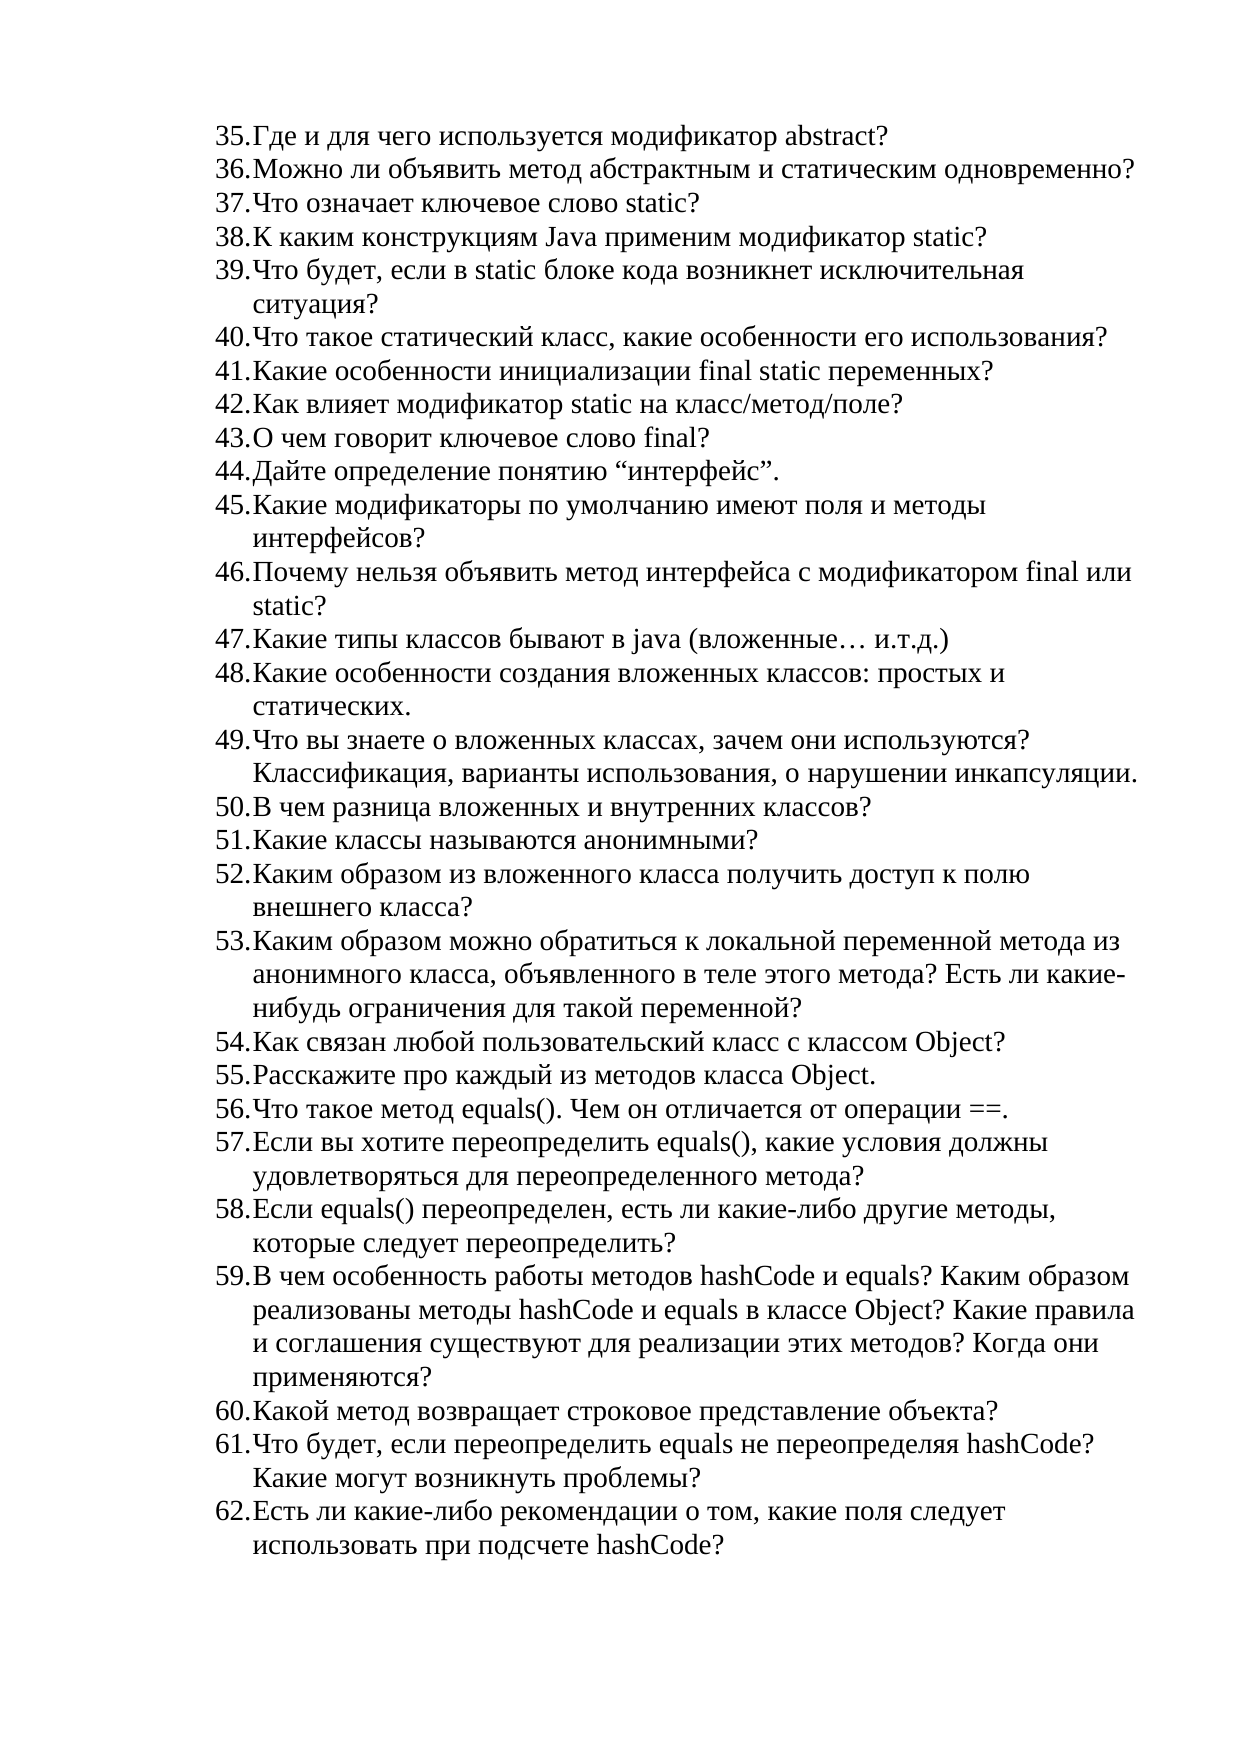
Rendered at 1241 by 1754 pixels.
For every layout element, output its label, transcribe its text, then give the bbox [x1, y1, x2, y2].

list Как связан любой пользовательский класс с классом Object? [215, 1024, 1152, 1057]
list В чем особенность работы методов hashCode и equals? Каким образом реализованы методы hashCode и equals в классе Object? Какие правила и соглашения существуют для реализации этих методов? Когда они применяются? [215, 1258, 1152, 1393]
list Какие классы называются анонимными? [215, 822, 1152, 856]
list Расскажите про каждый из методов класса Object. [215, 1057, 1152, 1091]
list Какие особенности создания вложенных классов: простых и статических. [215, 655, 1152, 722]
list Дайте определение понятию “интерфейс”. [215, 453, 1152, 487]
list Что вы знаете о вложенных классах, зачем они используются? Классификация, варианты использования, о нарушении инкапсуляции. [215, 722, 1152, 789]
list Какие особенности инициализации final static переменных? [215, 353, 1152, 386]
list Что будет, если в static блоке кода возникнет исключительная ситуация? [215, 252, 1152, 319]
list Где и для чего используется модификатор abstract? [215, 118, 1152, 152]
list Почему нельзя объявить метод интерфейса с модификатором final или static? [215, 554, 1152, 621]
list Что такое статический класс, какие особенности его использования? [215, 319, 1152, 353]
list Есть ли какие-либо рекомендации о том, какие поля следует использовать при подсчете hashCode? [215, 1493, 1152, 1560]
list Как влияет модификатор static на класс/метод/поле? [215, 386, 1152, 420]
list В чем разница вложенных и внутренних классов? [215, 789, 1152, 822]
list Какие модификаторы по умолчанию имеют поля и методы интерфейсов? [215, 487, 1152, 554]
list Какой метод возвращает строковое представление объекта? [215, 1393, 1152, 1426]
list Если вы хотите переопределить equals(), какие условия должны удовлетворяться для переопределенного метода? [215, 1124, 1152, 1191]
list Что такое метод equals(). Чем он отличается от операции ==. [215, 1091, 1152, 1124]
list К каким конструкциям Java применим модификатор static? [215, 219, 1152, 252]
list Что будет, если переопределить equals не переопределяя hashCode? Какие могут возникнуть проблемы? [215, 1426, 1152, 1493]
list Каким образом из вложенного класса получить доступ к полю внешнего класса? [215, 856, 1152, 923]
list Если equals() переопределен, есть ли какие-либо другие методы, которые следует переопределить? [215, 1191, 1152, 1258]
list Можно ли объявить метод абстрактным и статическим одновременно? [215, 152, 1152, 185]
list Что означает ключевое слово static? [215, 185, 1152, 219]
list О чем говорит ключевое слово final? [215, 420, 1152, 453]
list Каким образом можно обратиться к локальной переменной метода из анонимного класса, объявленного в теле этого метода? Есть ли какие-нибудь ограничения для такой переменной? [215, 923, 1152, 1024]
list Какие типы классов бывают в java (вложенные… и.т.д.) [215, 621, 1152, 655]
